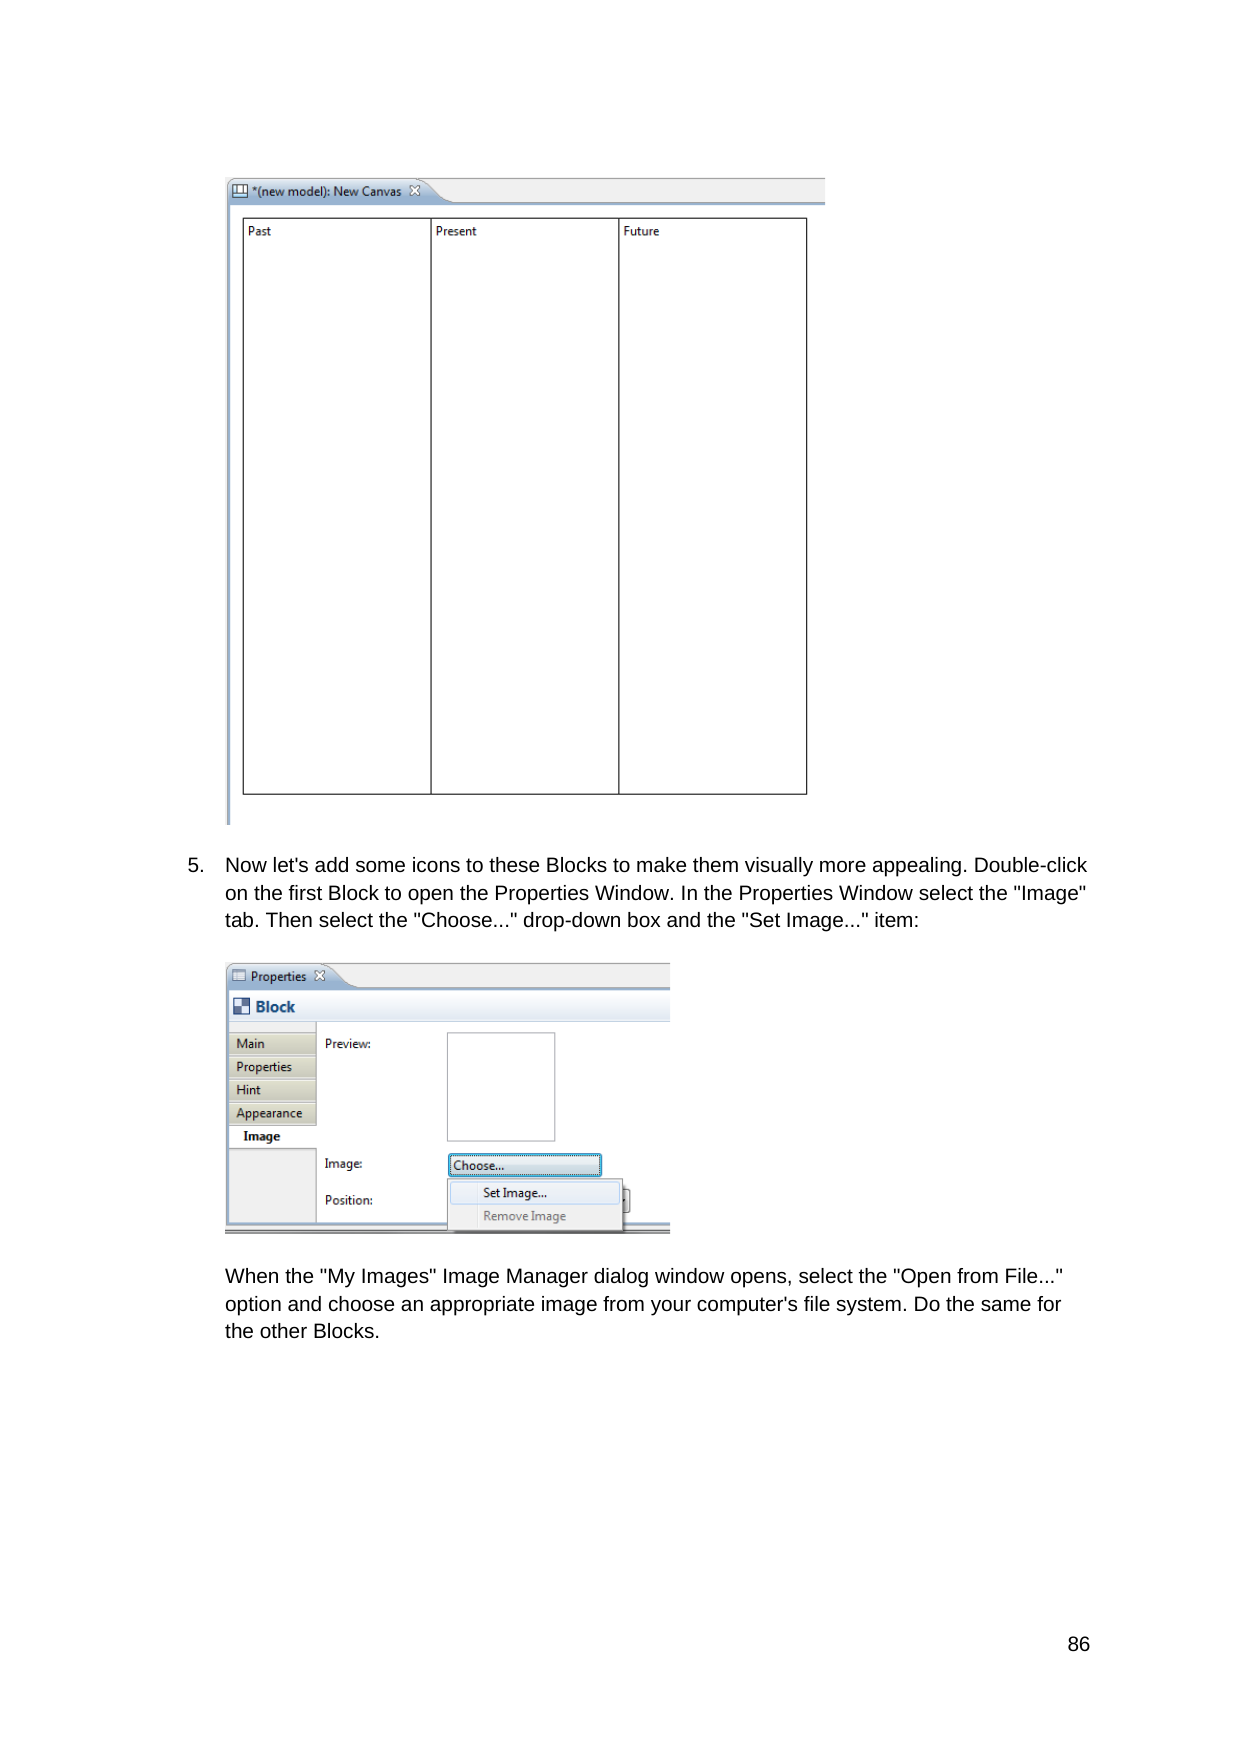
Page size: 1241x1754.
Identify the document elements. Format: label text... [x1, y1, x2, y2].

picture [225, 177, 826, 825]
picture [225, 962, 671, 1234]
